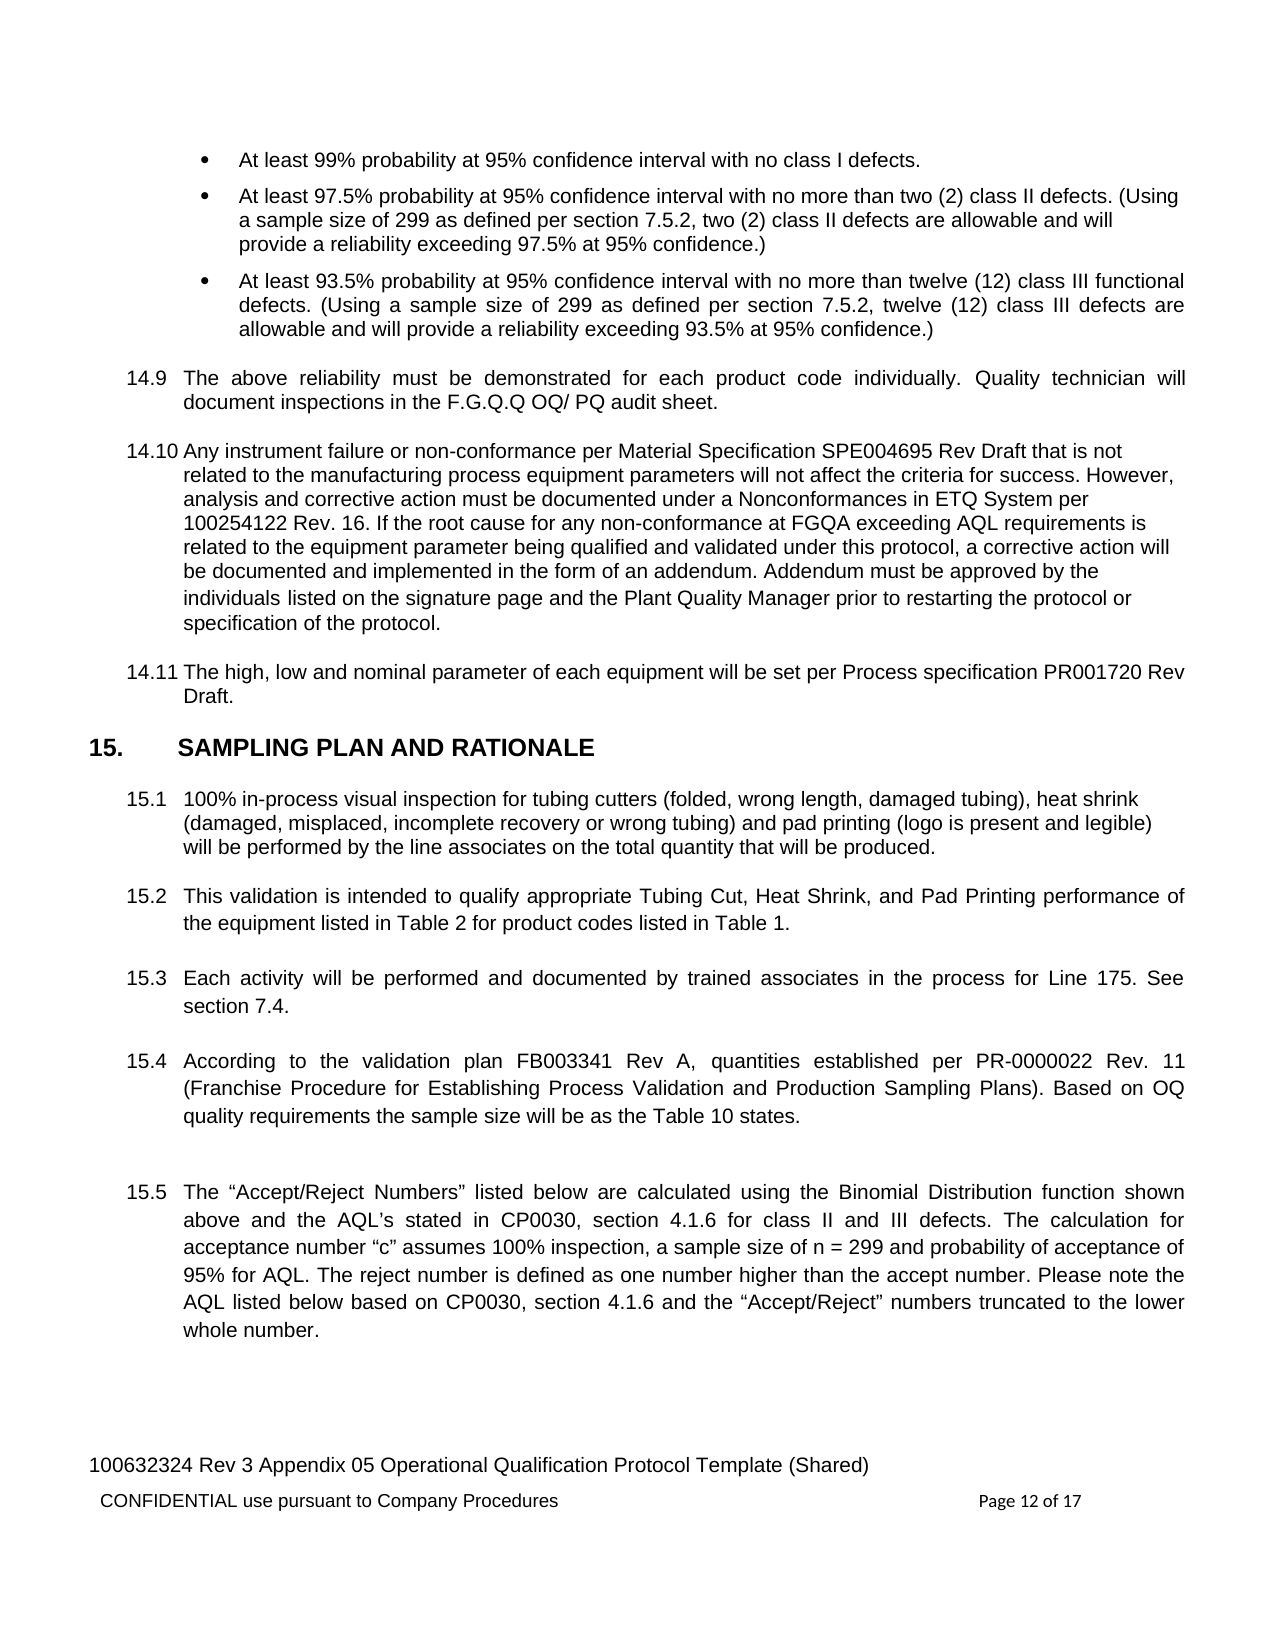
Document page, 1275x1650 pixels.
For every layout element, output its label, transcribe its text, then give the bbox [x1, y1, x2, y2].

subtitle The high, low and nominal parameter of each equipment will be set per Process specification PR001720 Rev Draft. [126, 660, 1186, 708]
subtitle Sampling Plan and Rationale [89, 733, 1186, 762]
subtitle At least 93.5% probability at 95% confidence interval with no more than twelve (12) class III functional defects. (Using a sample size of 299 as defined per section 7.5.2, twelve (12) class III defects are allowable and will provide a reliability exceeding 93.5% at 95% confidence.) [201, 269, 1186, 341]
subtitle 100% in-process visual inspection for tubing cutters (folded, wrong length, damaged tubing), heat shrink (damaged, misplaced, incomplete recovery or wrong tubing) and pad printing (logo is present and legible) will be performed by the line associates on the total quantity that will be produced. [126, 787, 1186, 859]
list This validation is intended to qualify appropriate Tubing Cut, Heat Shrink, and Pad Printing performance of the equipment listed in Table 2 for product codes listed in Table 1. [126, 884, 1186, 935]
list According to the validation plan FB003341 Rev A, quantities established per PR-0000022 Rev. 11 (Franchise Procedure for Establishing Process Validation and Production Sampling Plans). Based on OQ quality requirements the sample size will be as the Table 10 states. [126, 1049, 1186, 1128]
subtitle The above reliability must be demonstrated for each product code individually. Quality technician will document inspections in the F.G.Q.Q OQ/ PQ audit sheet. [126, 366, 1186, 414]
list Each activity will be performed and documented by trained associates in the process for Line 175. See section 7.4. [126, 966, 1186, 1018]
subtitle At least 99% probability at 95% confidence interval with no class I defects. [201, 148, 1186, 172]
subtitle Any instrument failure or non-conformance per Material Specification SPE004695 Rev Draft that is not related to the manufacturing process equipment parameters will not affect the criteria for success. However, analysis and corrective action must be documented under a Nonconformances in ETQ System per 100254122 Rev. 16. If the root cause for any non-conformance at FGQA exceeding AQL requirements is related to the equipment parameter being qualified and validated under this protocol, a corrective action will be documented and implemented in the form of an addendum. Addendum must be approved by the individuals listed on the signature page and the Plant Quality Manager prior to restarting the protocol or specification of the protocol. [126, 439, 1186, 635]
subtitle At least 97.5% probability at 95% confidence interval with no more than two (2) class II defects. (Using a sample size of 299 as defined per section 7.5.2, two (2) class II defects are allowable and will provide a reliability exceeding 97.5% at 95% confidence.) [201, 184, 1186, 256]
list The “Accept/Reject Numbers” listed below are calculated using the Binomial Distribution function shown above and the AQL’s stated in CP0030, section 4.1.6 for class II and III defects. The calculation for acceptance number “c” assumes 100% inspection, a sample size of n = 299 and probability of acceptance of 95% for AQL. The reject number is defined as one number higher than the accept number. Please note the AQL listed below based on CP0030, section 4.1.6 and the “Accept/Reject” numbers truncated to the lower whole number. [126, 1180, 1186, 1342]
